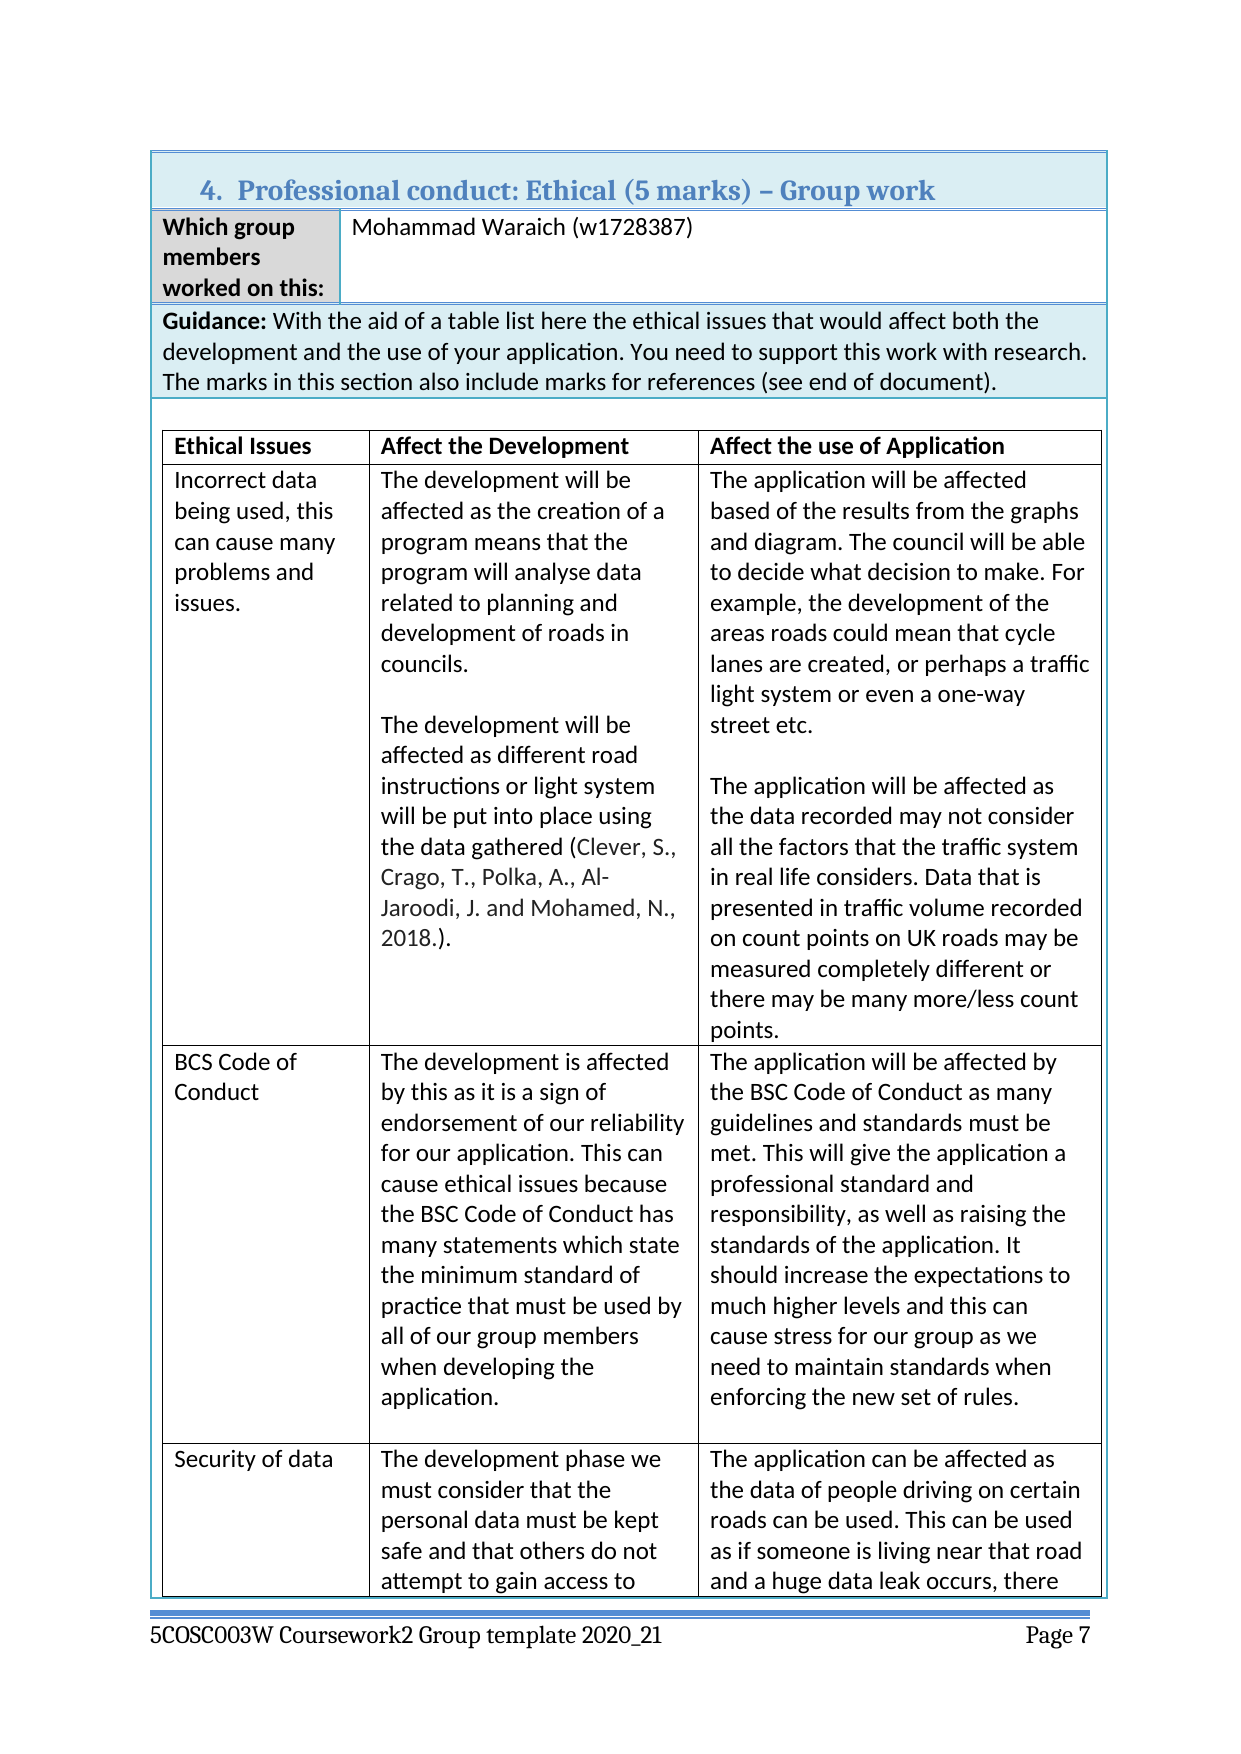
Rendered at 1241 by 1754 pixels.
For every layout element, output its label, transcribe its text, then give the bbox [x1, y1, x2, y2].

table_cell Mohammad Waraich (w1728387) [341, 211, 1106, 302]
table_cell Which group members worked on this: [152, 211, 339, 302]
table_cell [152, 399, 1106, 1597]
table_cell Guidance: With the aid of a table list here the ethical issues that would affect both the development and the use of your application. You need to support this work with research. The marks in this section also include marks for references (see end of document). [152, 305, 1106, 397]
table_header Professional conduct: Ethical (5 marks) – Group work [152, 153, 1106, 207]
